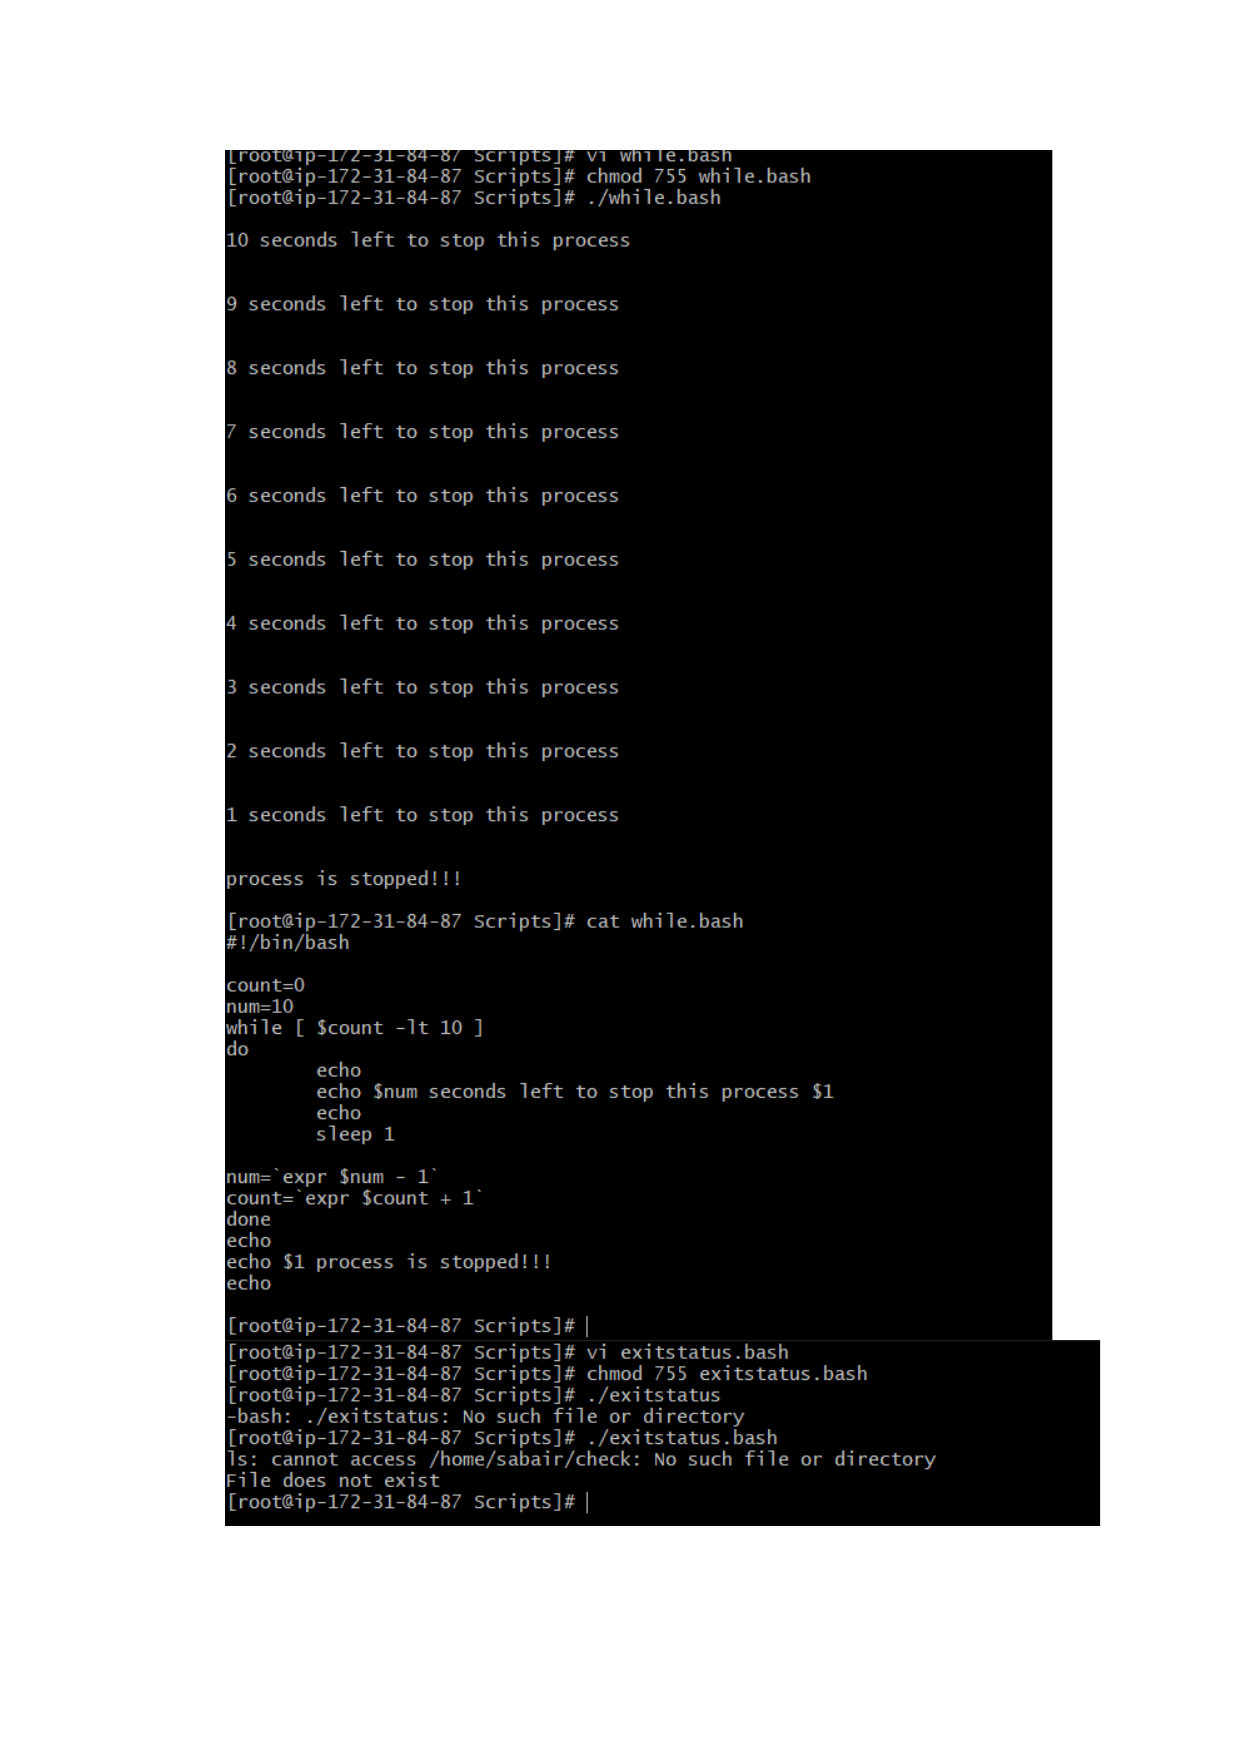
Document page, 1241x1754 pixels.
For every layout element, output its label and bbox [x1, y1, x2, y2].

picture [225, 150, 1100, 1526]
